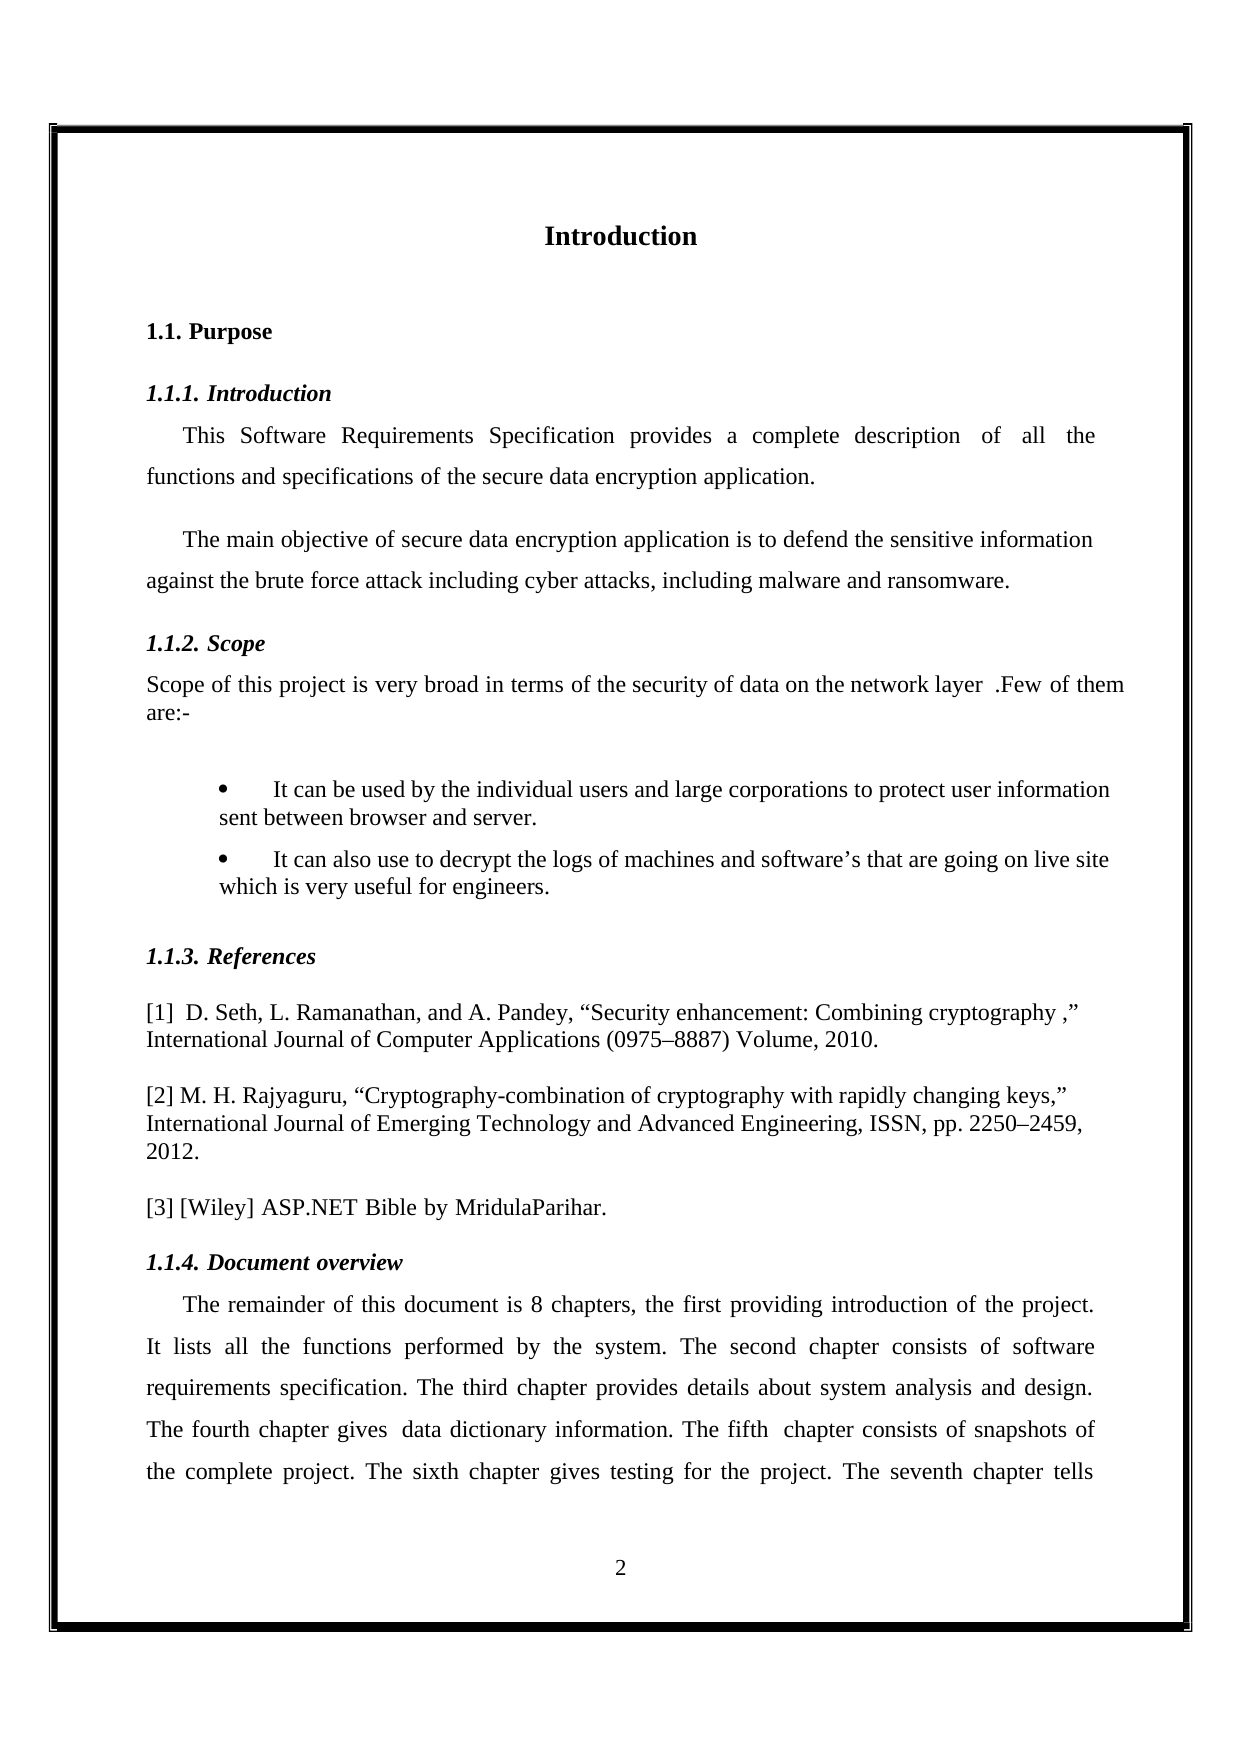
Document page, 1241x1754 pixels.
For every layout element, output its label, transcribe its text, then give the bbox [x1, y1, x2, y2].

text The remainder of this document is 8 chapters, the first providing introduction of the project. It lists all the functions performed by the system. The second chapter consists of software requirements specification. The third chapter provides details about system analysis and design. The fourth chapter gives data dictionary information. The fifth chapter consists of snapshots of the complete project. The sixth chapter gives testing for the project. The seventh chapter tells [146, 1290, 1095, 1484]
text [3] [Wiley] ASP.NET Bible by MridulaParihar. [146, 1193, 1140, 1220]
text Scope of this project is very broad in terms of the security of data on the network layer .Few of them are:- [146, 670, 1140, 726]
list It can also use to decrypt the logs of machines and software’s that are going on live site which is very useful for engineers. [219, 845, 1140, 900]
text The main objective of secure data encryption application is to defend the sensitive information against the brute force attack including cyber attacks, including malware and ransomware. [146, 524, 1095, 594]
subtitle Introduction [308, 219, 933, 251]
picture [57, 123, 1184, 133]
subtitle Scope [146, 629, 1140, 657]
text [1] D. Seth, L. Ramanathan, and A. Pandey, “Security enhancement: Combining cryptography ,” International Journal of Computer Applications (0975–8887) Volume, 2010. [146, 998, 1140, 1053]
subtitle Purpose [146, 317, 1140, 344]
list It can be used by the individual users and large corporations to protect user information sent between browser and server. [219, 775, 1140, 830]
subtitle Introduction [146, 379, 1140, 407]
picture [57, 1622, 1183, 1632]
text This Software Requirements Specification provides a complete description of all the functions and specifications of the secure data encryption application. [146, 421, 1095, 490]
subtitle Document overview [146, 1248, 1140, 1276]
subtitle References [146, 942, 1140, 970]
text [2] M. H. Rajyaguru, “Cryptography-combination of cryptography with rapidly changing keys,” International Journal of Emerging Technology and Advanced Engineering, ISSN, pp. 2250–2459, 2012. [146, 1082, 1140, 1164]
